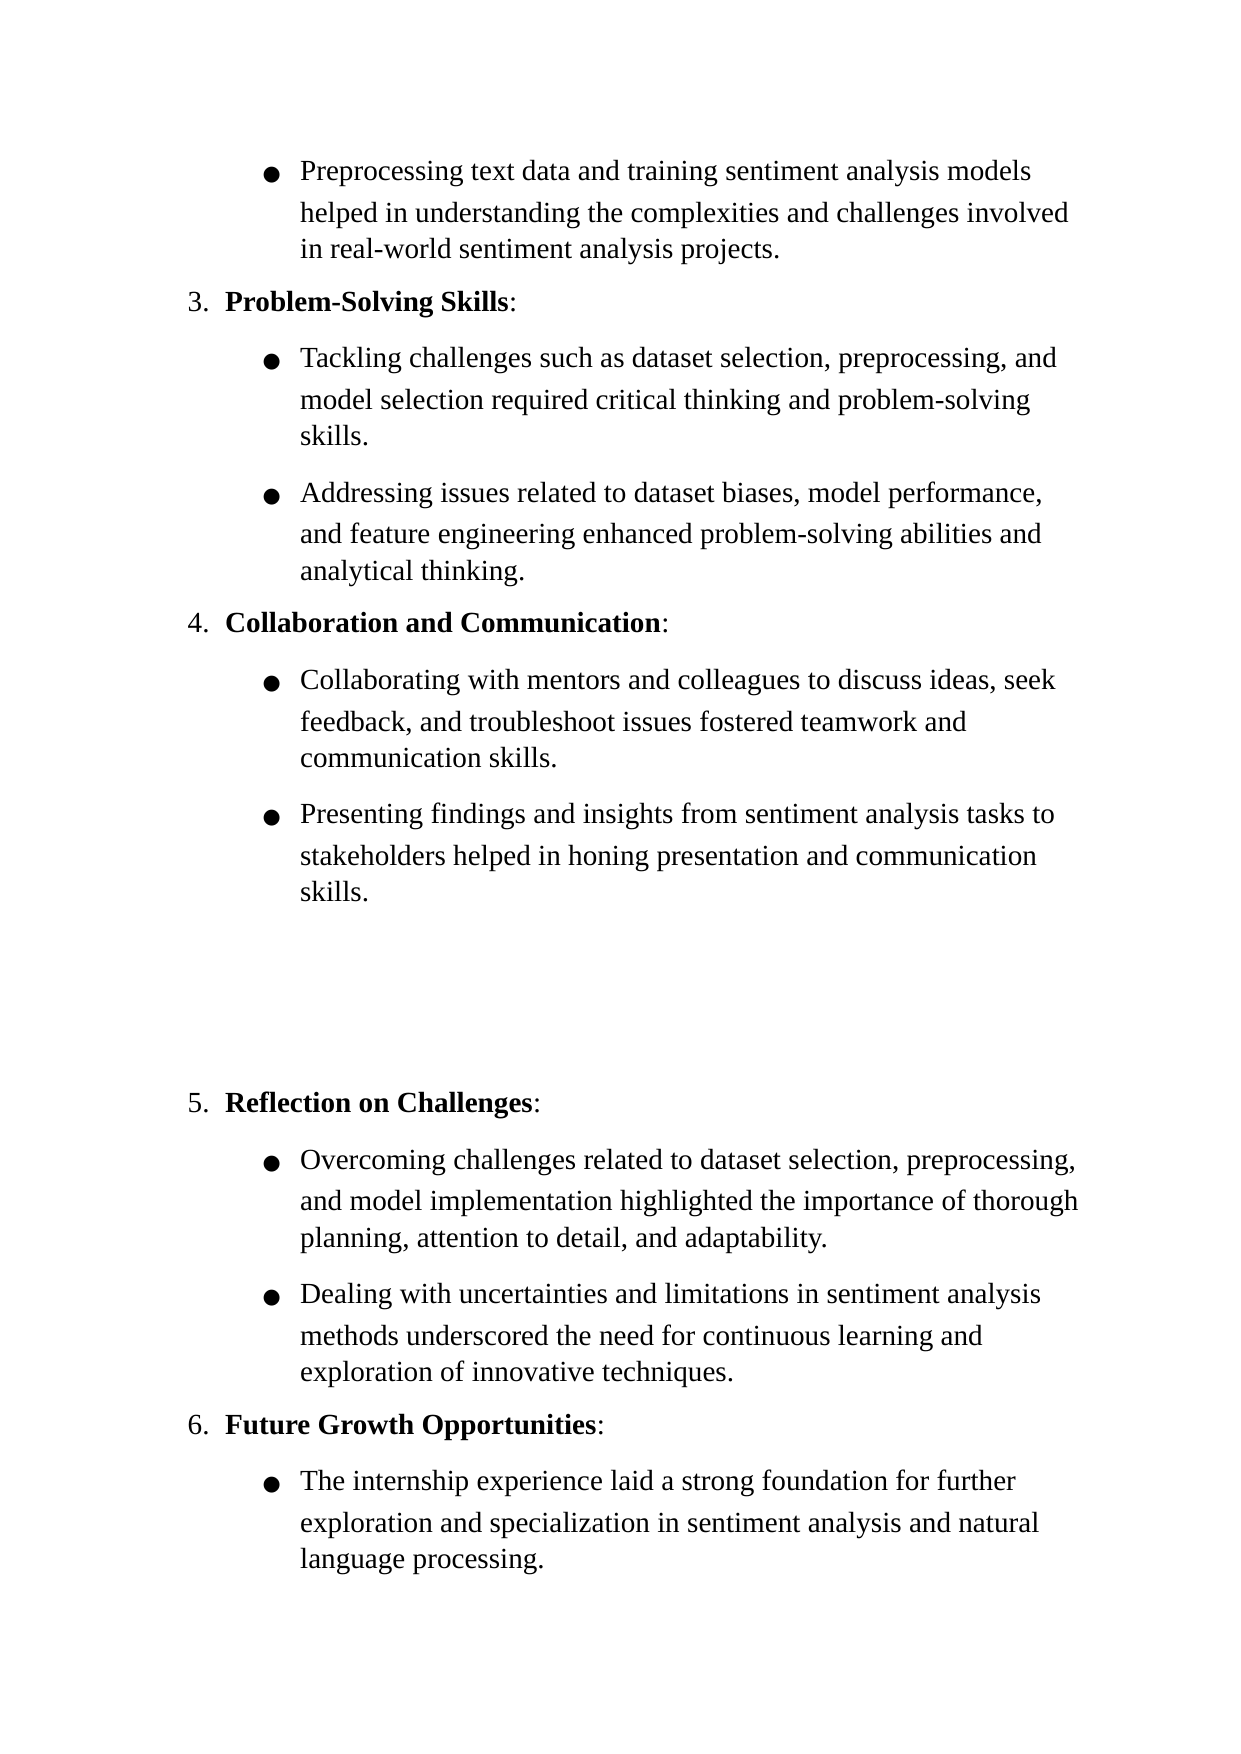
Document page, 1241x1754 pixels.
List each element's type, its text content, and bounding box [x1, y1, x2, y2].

list Future Growth Opportunities: [187, 1407, 1090, 1440]
list Reflection on Challenges: [187, 1085, 1090, 1119]
list Preprocessing text data and training sentiment analysis models helped in understanding the complexities and challenges involved in real-world sentiment analysis projects. [262, 150, 1090, 265]
list Presenting findings and insights from sentiment analysis tasks to stakeholders helped in honing presentation and communication skills. [262, 793, 1090, 908]
list Dealing with uncertainties and limitations in sentiment analysis methods underscored the need for continuous learning and exploration of innovative techniques. [262, 1272, 1090, 1387]
list Collaboration and Communication: [187, 606, 1090, 639]
list Problem-Solving Skills: [187, 284, 1090, 318]
list The internship experience laid a strong foundation for further exploration and specialization in sentiment analysis and natural language processing. [262, 1459, 1090, 1574]
list Addressing issues related to dataset biases, model performance, and feature engineering enhanced problem-solving abilities and analytical thinking. [262, 471, 1090, 586]
list Collaborating with mentors and colleagues to discuss ideas, seek feedback, and troubleshoot issues fostered teamwork and communication skills. [262, 658, 1090, 773]
list Tackling challenges such as dataset selection, preprocessing, and model selection required critical thinking and problem-solving skills. [262, 337, 1090, 452]
list Overcoming challenges related to dataset selection, preprocessing, and model implementation highlighted the importance of thorough planning, attention to detail, and adaptability. [262, 1138, 1090, 1253]
